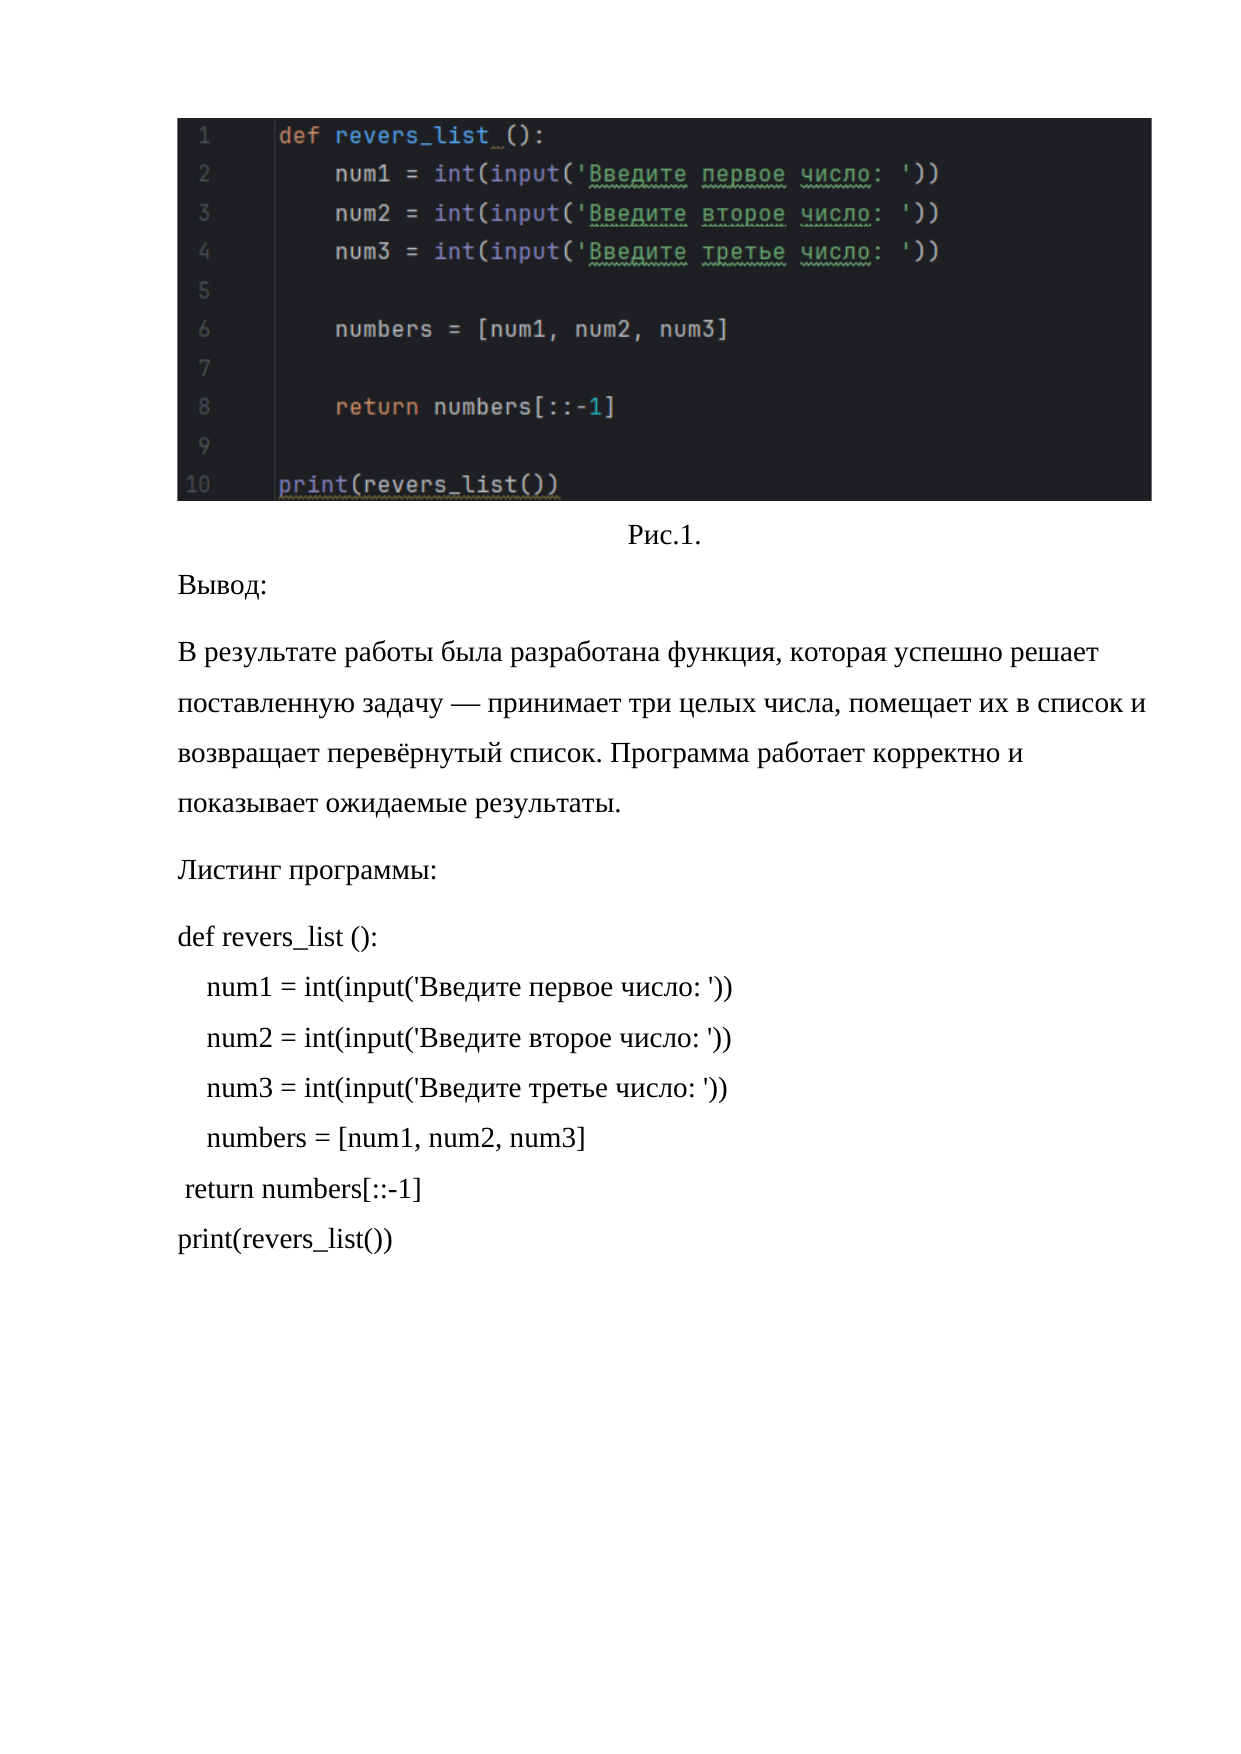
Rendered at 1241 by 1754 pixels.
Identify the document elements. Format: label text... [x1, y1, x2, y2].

text В результате работы была разработана функция, которая успешно решает поставленную задачу — принимает три целых числа, помещает их в список и возвращает перевёрнутый список. Программа работает корректно и показывает ожидаемые результаты. [177, 634, 1152, 819]
text Листинг программы: [177, 852, 1152, 886]
text Вывод: [177, 567, 1152, 601]
picture [177, 118, 1152, 501]
text Рис.1. [177, 517, 1152, 551]
text def revers_list (): num1 = int(input('Введите первое число: ')) num2 = int(input('Введите второе число: ')) num3 = int(input('Введите третье число: ')) numbers = [num1, num2, num3] return numbers[::-1] print(revers_list()) [177, 919, 1152, 1255]
